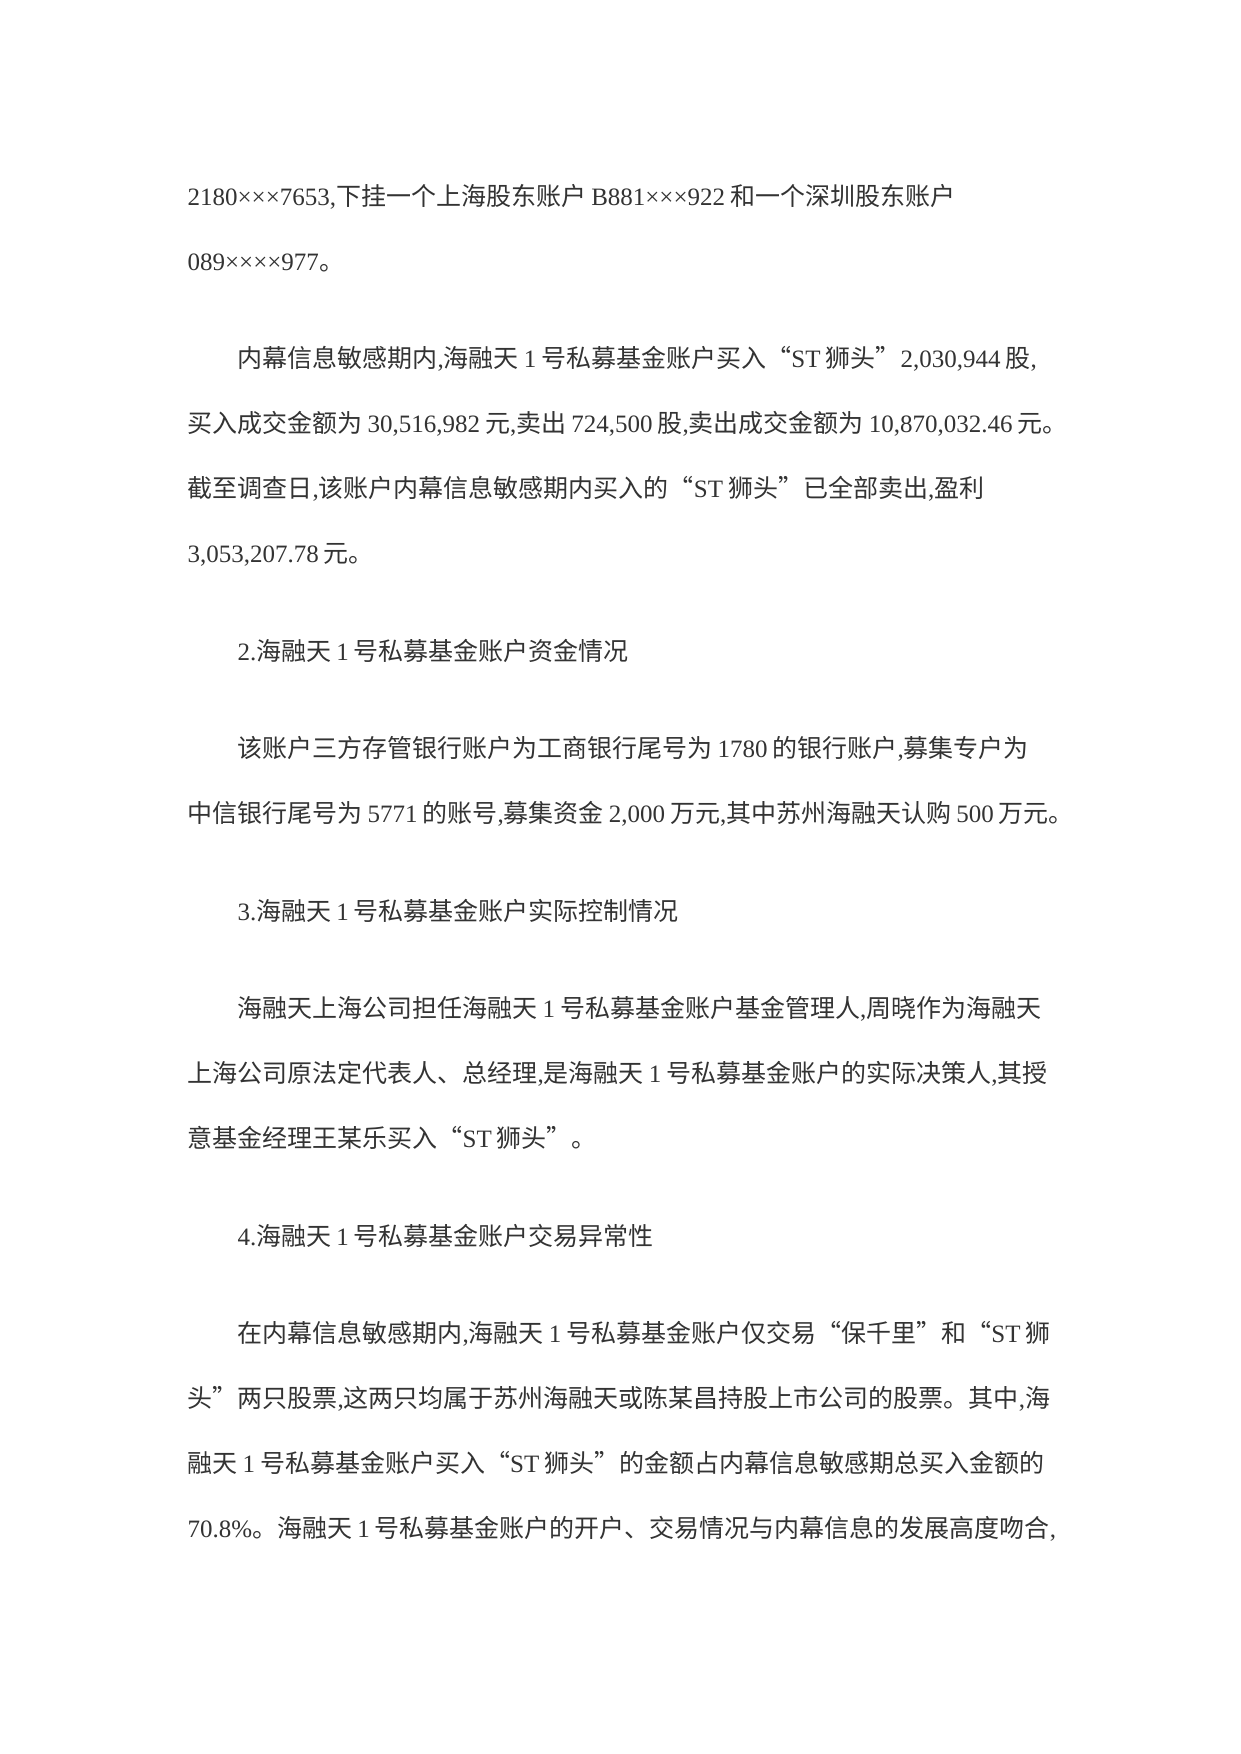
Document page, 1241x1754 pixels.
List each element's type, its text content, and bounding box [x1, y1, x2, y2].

text 2.海融天1号私募基金账户资金情况 [187, 617, 1053, 682]
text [187, 162, 1053, 292]
text 4.海融天1号私募基金账户交易异常性 [187, 1202, 1053, 1267]
text 海融天上海公司担任海融天1号私募基金账户基金管理人,周晓作为海融天上海公司原法定代表人、总经理,是海融天1号私募基金账户的实际决策人,其授意基金经理王某乐买入“ST狮头”。 [187, 974, 1053, 1169]
text 该账户三方存管银行账户为工商银行尾号为1780的银行账户,募集专户为中信银行尾号为5771的账号,募集资金2,000万元,其中苏州海融天认购500万元。 [187, 714, 1053, 844]
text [187, 1299, 1053, 1559]
text 3.海融天1号私募基金账户实际控制情况 [187, 877, 1053, 942]
text 内幕信息敏感期内,海融天1号私募基金账户买入“ST狮头”2,030,944股,买入成交金额为30,516,982元,卖出724,500股,卖出成交金额为10,870,032.46元。截至调查日,该账户内幕信息敏感期内买入的“ST狮头”已全部卖出,盈利3,053,207.78元。 [187, 324, 1053, 584]
